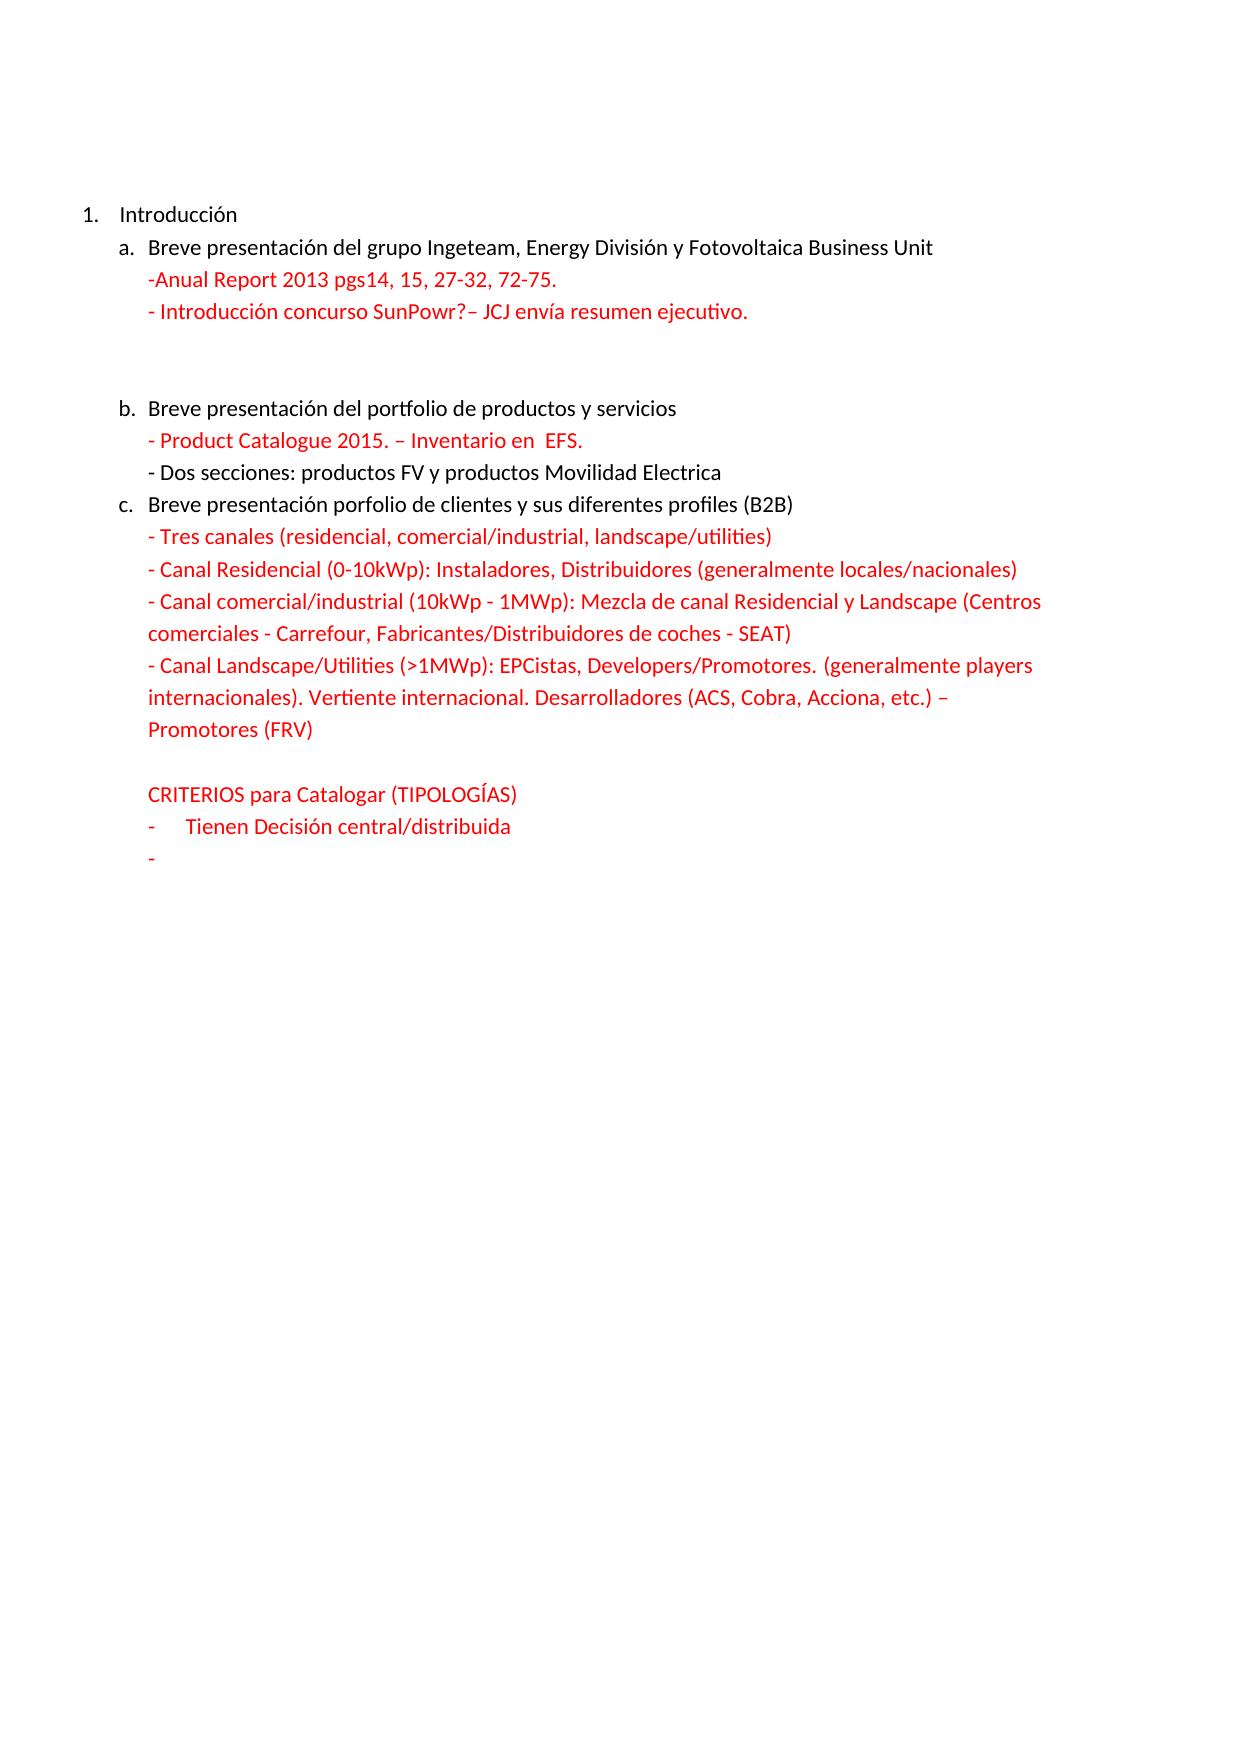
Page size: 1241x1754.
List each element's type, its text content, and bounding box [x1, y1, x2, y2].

list Introducción [82, 201, 1063, 229]
list - Product Catalogue 2015. – Inventario en EFS. [148, 426, 1063, 454]
list - Canal Landscape/Utilities (>1MWp): EPCistas, Developers/Promotores. (generalmente players internacionales). Vertiente internacional. Desarrolladores (ACS, Cobra, Acciona, etc.) – Promotores (FRV) [148, 651, 1063, 744]
list - Introducción concurso SunPowr?– JCJ envía resumen ejecutivo. [148, 297, 1063, 325]
list Breve presentación del grupo Ingeteam, Energy División y Fotovoltaica Business Unit [118, 233, 1063, 261]
list -Anual Report 2013 pgs14, 15, 27-32, 72-75. [148, 265, 1063, 293]
list - Dos secciones: productos FV y productos Movilidad Electrica [148, 458, 1063, 486]
list - Canal Residencial (0-10kWp): Instaladores, Distribuidores (generalmente locales/nacionales) [148, 555, 1063, 583]
list CRITERIOS para Catalogar (TIPOLOGÍAS) [148, 780, 1063, 808]
list - Canal comercial/industrial (10kWp - 1MWp): Mezcla de canal Residencial y Landscape (Centros comerciales - Carrefour, Fabricantes/Distribuidores de coches - SEAT) [148, 587, 1063, 647]
list Tienen Decisión central/distribuida [148, 812, 1063, 840]
list Breve presentación del portfolio de productos y servicios [118, 394, 1063, 422]
list Breve presentación porfolio de clientes y sus diferentes profiles (B2B) [118, 490, 1063, 518]
list - Tres canales (residencial, comercial/industrial, landscape/utilities) [148, 522, 1063, 551]
